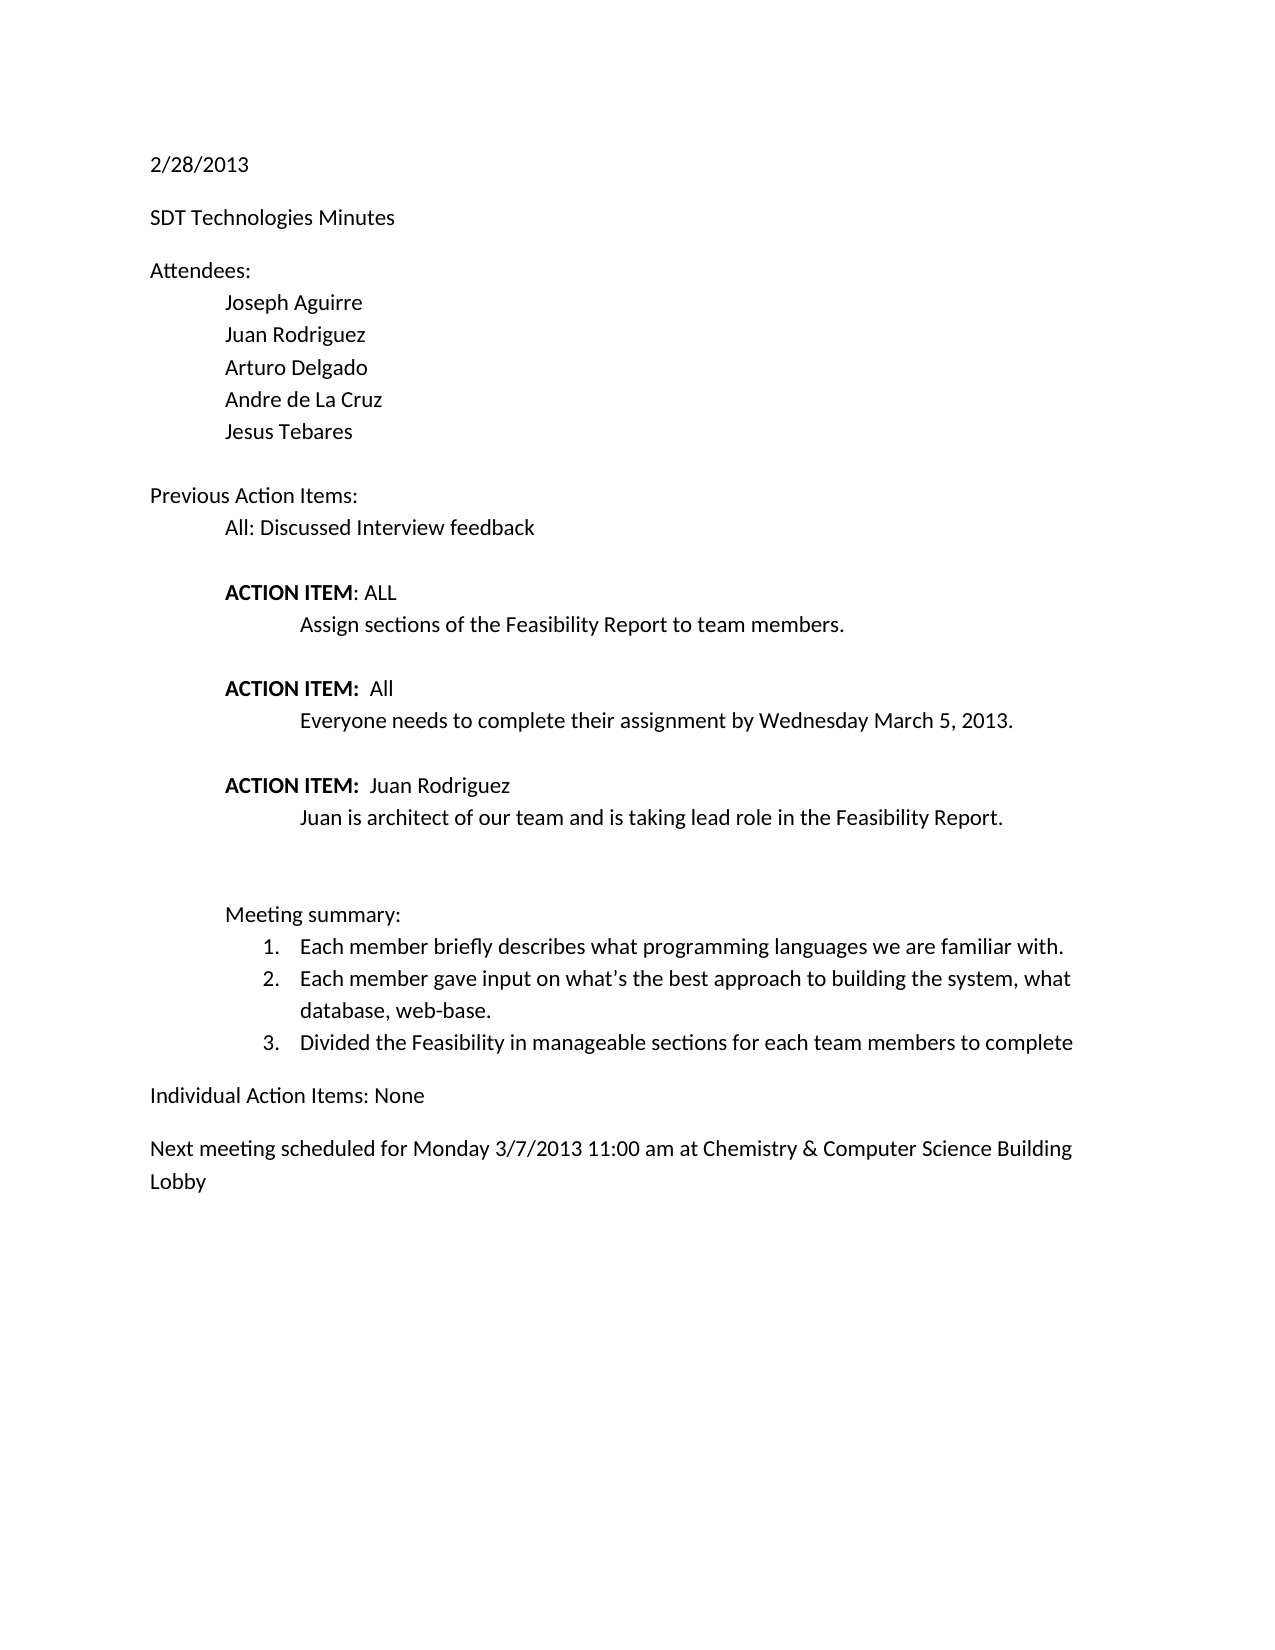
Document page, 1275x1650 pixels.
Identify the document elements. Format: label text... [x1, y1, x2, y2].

list Attendees: [150, 256, 1125, 284]
list Juan Rodriguez [225, 320, 1125, 348]
list Meeting summary: [225, 900, 1125, 928]
list Previous Action Items: [150, 481, 1125, 509]
text 2/28/2013 [150, 150, 1125, 178]
list All: Discussed Interview feedback [150, 513, 1125, 542]
list Jesus Tebares [225, 417, 1125, 445]
list Arturo Delgado [225, 353, 1125, 381]
list Each member briefly describes what programming languages we are familiar with. [262, 932, 1125, 960]
list ACTION ITEM: Juan Rodriguez [225, 771, 1125, 799]
list Divided the Feasibility in manageable sections for each team members to complete [262, 1028, 1125, 1057]
list Everyone needs to complete their assignment by Wednesday March 5, 2013. [300, 707, 1125, 735]
list Assign sections of the Feasibility Report to team members. [300, 610, 1125, 638]
list Andre de La Cruz [225, 385, 1125, 413]
list ACTION ITEM: ALL [225, 578, 1125, 606]
list ACTION ITEM: All [225, 674, 1125, 702]
text Individual Action Items: None [150, 1082, 1125, 1109]
text SDT Technologies Minutes [150, 203, 1125, 231]
list Each member gave input on what’s the best approach to building the system, what database, web-base. [262, 964, 1125, 1024]
list Joseph Aguirre [150, 288, 1125, 316]
list Juan is architect of our team and is taking lead role in the Feasibility Report. [225, 803, 1125, 831]
text Next meeting scheduled for Monday 3/7/2013 11:00 am at Chemistry & Computer Science Building Lobby [150, 1134, 1125, 1195]
